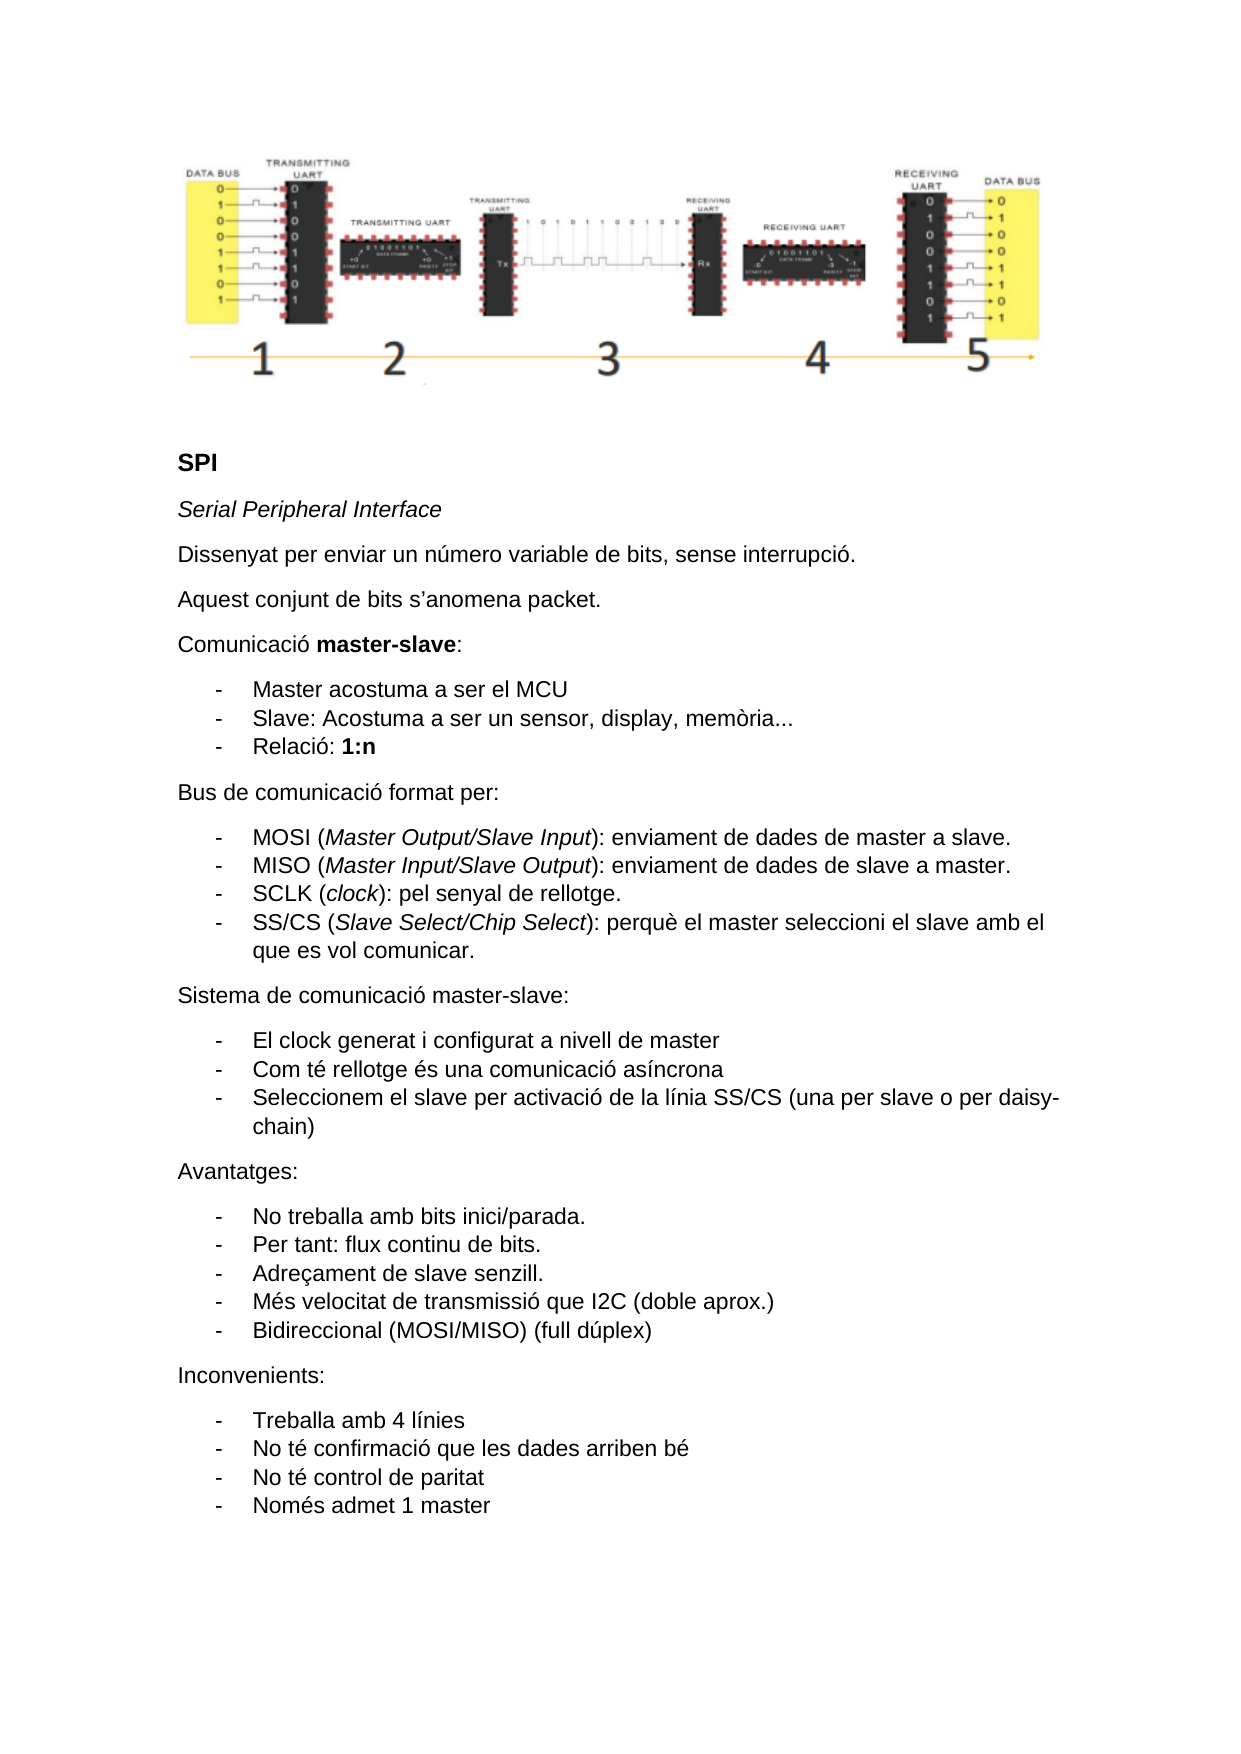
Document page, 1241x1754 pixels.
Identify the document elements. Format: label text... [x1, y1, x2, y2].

list SCLK (clock): pel senyal de rellotge. [215, 880, 1063, 907]
list Relació: 1:n [215, 733, 1063, 760]
list Master acostuma a ser el MCU [215, 676, 1063, 703]
text Aquest conjunt de bits s’anomena packet. [177, 586, 1063, 613]
list Adreçament de slave senzill. [215, 1260, 1063, 1286]
list Per tant: flux continu de bits. [215, 1231, 1063, 1258]
list El clock generat i configurat a nivell de master [215, 1027, 1063, 1054]
list SS/CS (Slave Select/Chip Select): perquè el master seleccioni el slave amb el que es vol comunicar. [215, 909, 1063, 964]
list MOSI (Master Output/Slave Input): enviament de dades de master a slave. [215, 823, 1063, 850]
list Slave: Acostuma a ser un sensor, display, memòria... [215, 705, 1063, 731]
list Com té rellotge és una comunicació asíncrona [215, 1056, 1063, 1082]
text Bus de comunicació format per: [177, 778, 1063, 805]
text Avantatges: [177, 1158, 1063, 1184]
text Sistema de comunicació master-slave: [177, 982, 1063, 1009]
text Comunicació master-slave: [177, 631, 1063, 658]
list Més velocitat de transmissió que I2C (doble aprox.) [215, 1288, 1063, 1315]
text Inconvenients: [177, 1362, 1063, 1388]
list Només admet 1 master [215, 1492, 1063, 1519]
list MISO (Master Input/Slave Output): enviament de dades de slave a master. [215, 852, 1063, 878]
picture [177, 147, 1063, 385]
text SPI [177, 448, 1063, 477]
list No té control de paritat [215, 1464, 1063, 1490]
list No té confirmació que les dades arriben bé [215, 1435, 1063, 1462]
text Serial Peripheral Interface [177, 496, 1063, 522]
list No treballa amb bits inici/parada. [215, 1203, 1063, 1229]
text Dissenyat per enviar un número variable de bits, sense interrupció. [177, 541, 1063, 567]
list Seleccionem el slave per activació de la línia SS/CS (una per slave o per daisy-chain) [215, 1084, 1063, 1139]
list Treballa amb 4 línies [215, 1407, 1063, 1433]
list Bidireccional (MOSI/MISO) (full dúplex) [215, 1317, 1063, 1343]
